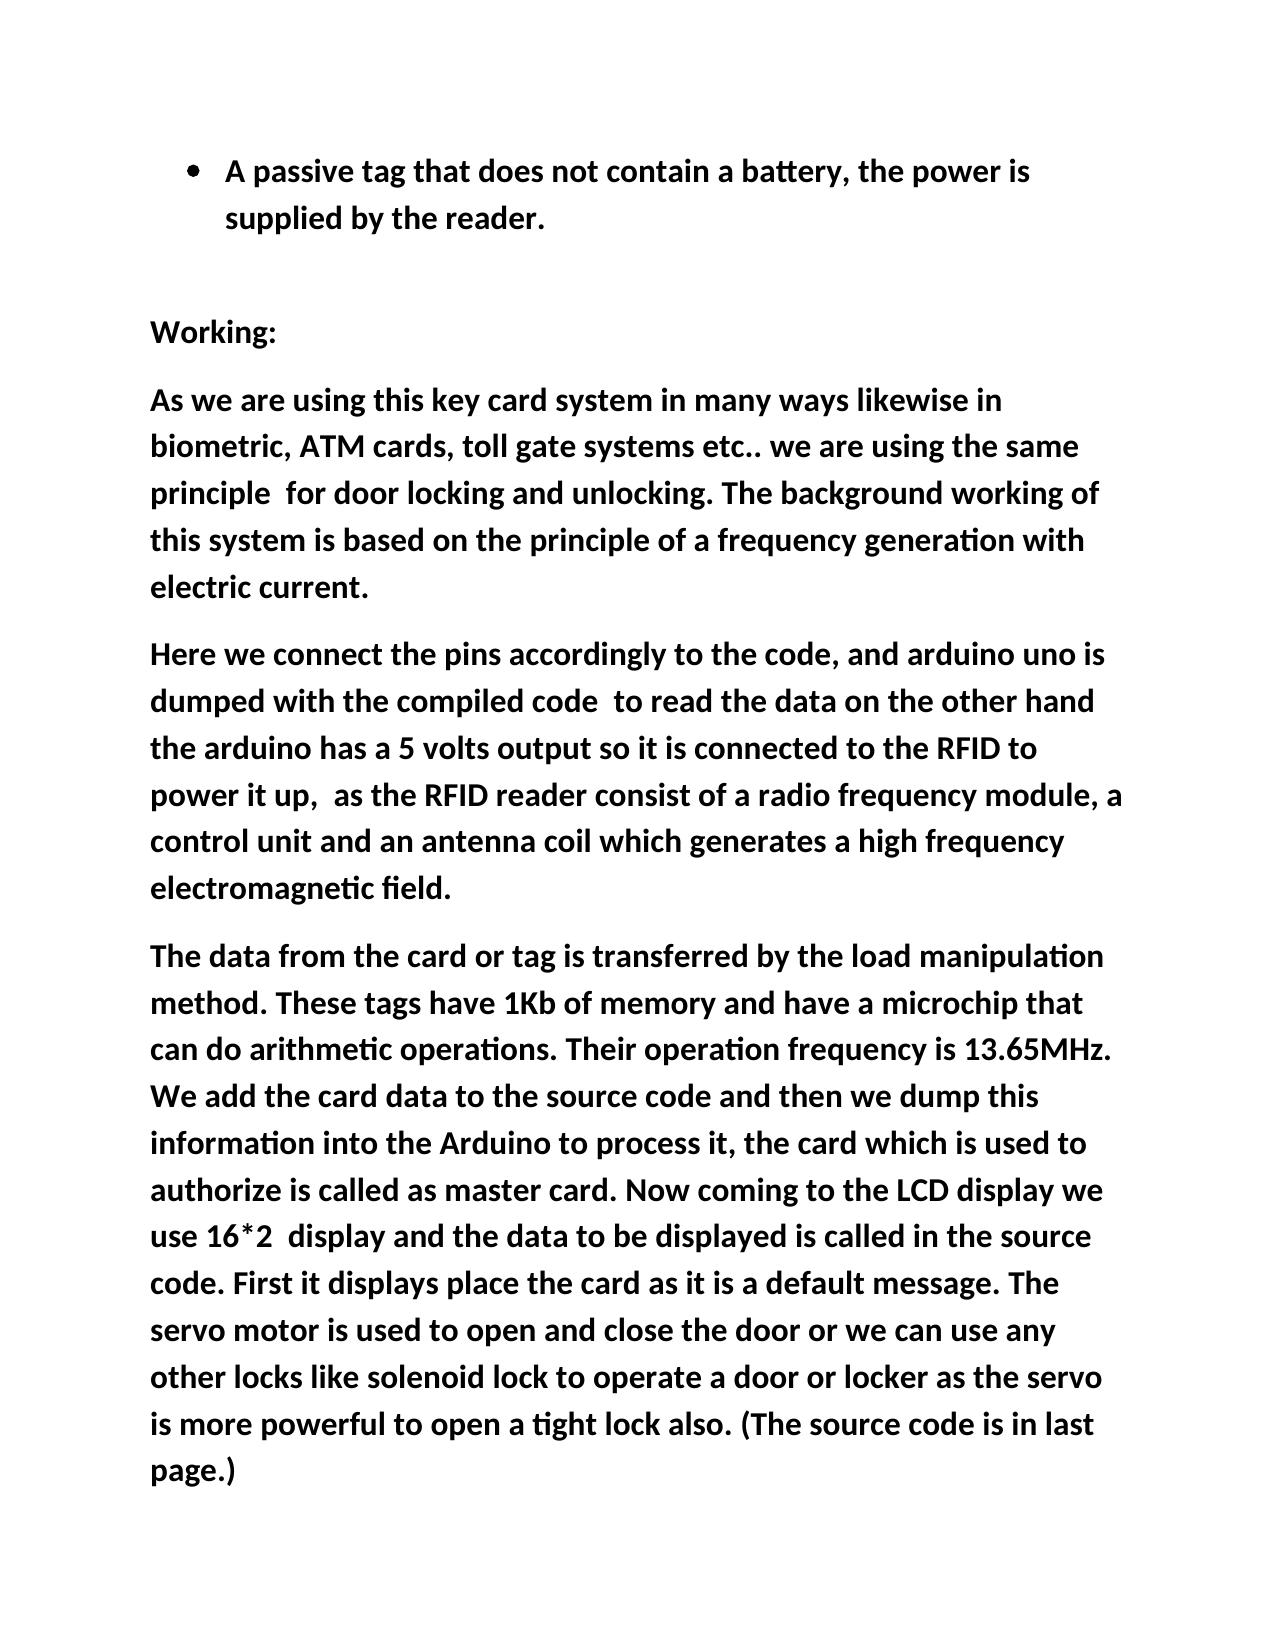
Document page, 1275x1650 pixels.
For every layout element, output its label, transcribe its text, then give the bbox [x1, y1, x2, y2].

text Working: [150, 311, 1125, 352]
text The data from the card or tag is transferred by the load manipulation method. These tags have 1Kb of memory and have a microchip that can do arithmetic operations. Their operation frequency is 13.65MHz. We add the card data to the source code and then we dump this information into the Arduino to process it, the card which is used to authorize is called as master card. Now coming to the LCD display we use 16*2 display and the data to be displayed is called in the source code. First it displays place the card as it is a default message. The servo motor is used to open and close the door or we can use any other locks like solenoid lock to operate a door or locker as the servo is more powerful to open a tight lock also. (The source code is in last page.) [150, 935, 1125, 1490]
text As we are using this key card system in many ways likewise in biometric, ATM cards, toll gate systems etc.. we are using the same principle for door locking and unlocking. The background working of this system is based on the principle of a frequency generation with electric current. [150, 379, 1125, 607]
list A passive tag that does not contain a battery, the power is supplied by the reader. [187, 150, 1125, 237]
text Here we connect the pins accordingly to the code, and arduino uno is dumped with the compiled code to read the data on the other hand the arduino has a 5 volts output so it is connected to the RFID to power it up, as the RFID reader consist of a radio frequency module, a control unit and an antenna coil which generates a high frequency electromagnetic field. [150, 633, 1125, 908]
